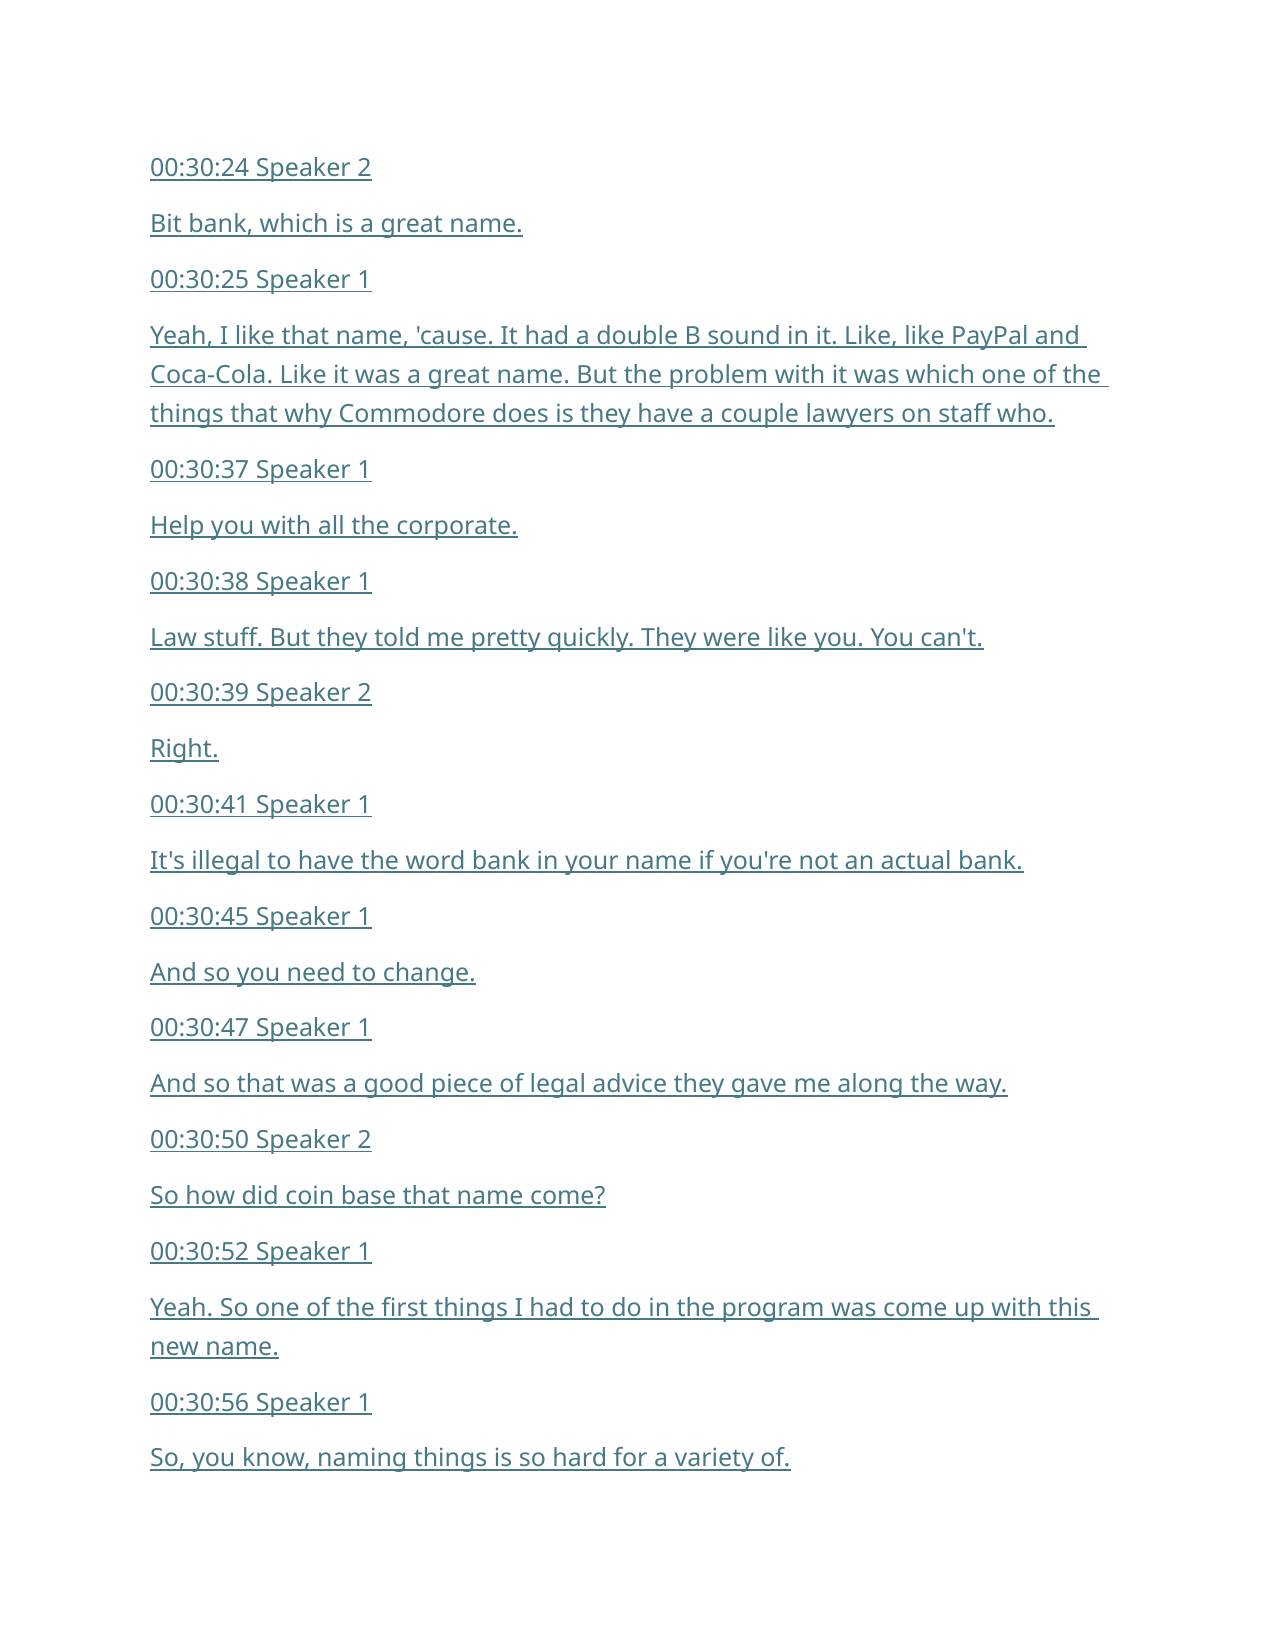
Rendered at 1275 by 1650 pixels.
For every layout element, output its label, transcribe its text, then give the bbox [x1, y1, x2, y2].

text 00:30:50 Speaker 2 [150, 1122, 1125, 1156]
text Help you with all the corporate. [150, 507, 1125, 542]
text Yeah. So one of the first things I had to do in the program was come up with this new name. [150, 1289, 1125, 1362]
text 00:30:47 Speaker 1 [150, 1010, 1125, 1044]
text 00:30:45 Speaker 1 [150, 898, 1125, 932]
text Right. [150, 731, 1125, 765]
text 00:30:24 Speaker 2 [150, 150, 1125, 184]
text So, you know, naming things is so hard for a variety of. [150, 1440, 1125, 1474]
text It's illegal to have the word bank in your name if you're not an actual bank. [150, 842, 1125, 877]
text Yeah, I like that name, 'cause. It had a double B sound in it. Like, like PayPal and Coca-Cola. Like it was a great name. But the problem with it was which one of the things that why Commodore does is they have a couple lawyers on staff who. [150, 317, 1125, 430]
text So how did coin base that name come? [150, 1177, 1125, 1212]
text Bit bank, which is a great name. [150, 206, 1125, 240]
text 00:30:41 Speaker 1 [150, 787, 1125, 821]
text 00:30:52 Speaker 1 [150, 1233, 1125, 1267]
text 00:30:37 Speaker 1 [150, 452, 1125, 486]
text 00:30:56 Speaker 1 [150, 1384, 1125, 1418]
text And so you need to change. [150, 954, 1125, 988]
text 00:30:25 Speaker 1 [150, 262, 1125, 296]
text 00:30:39 Speaker 2 [150, 675, 1125, 709]
text Law stuff. But they told me pretty quickly. They were like you. You can't. [150, 619, 1125, 653]
text 00:30:38 Speaker 1 [150, 563, 1125, 597]
text And so that was a good piece of legal advice they gave me along the way. [150, 1066, 1125, 1100]
